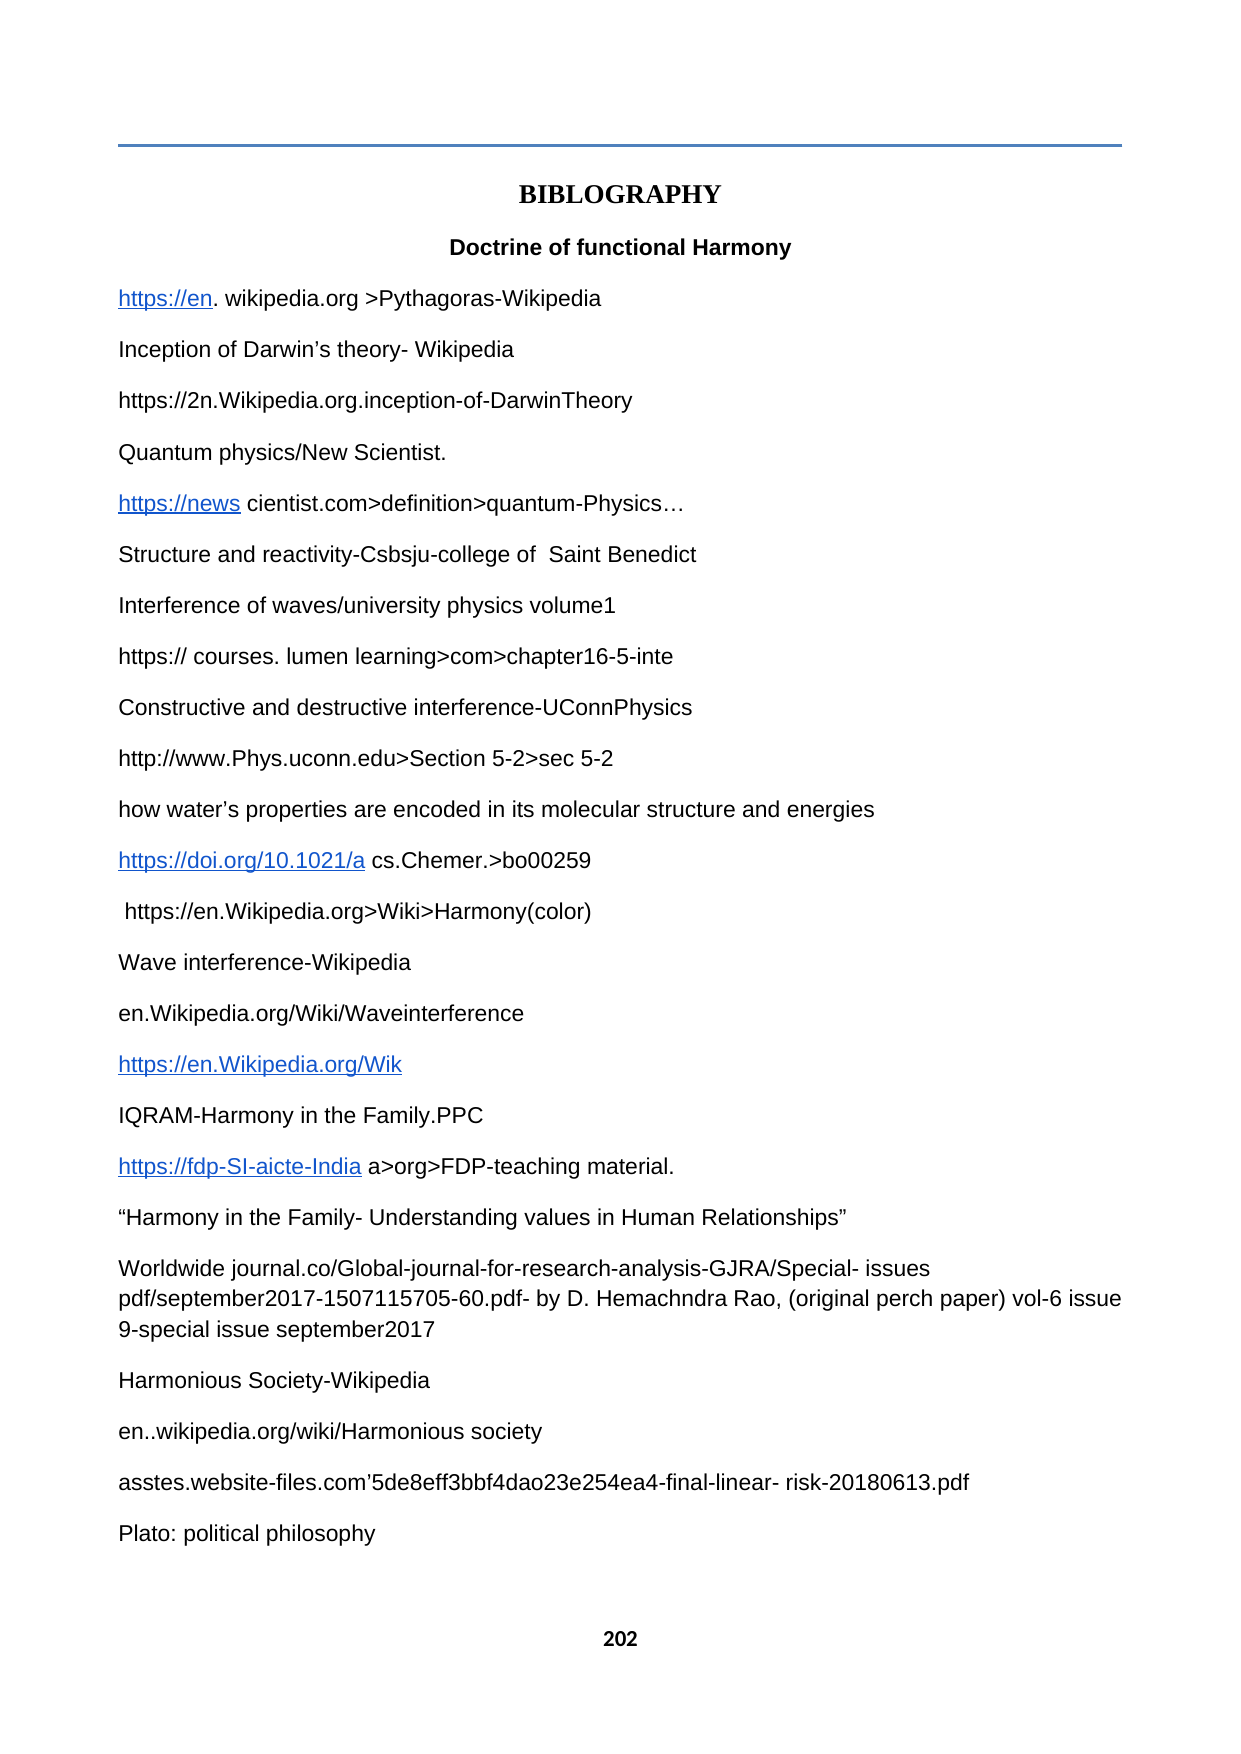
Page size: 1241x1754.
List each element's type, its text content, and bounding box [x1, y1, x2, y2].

text Wave interference-Wikipedia [118, 949, 1122, 975]
text Quantum physics/New Scientist. [118, 438, 1122, 465]
text asstes.website-files.com’5de8eff3bbf4dao23e254ea4-final-linear- risk-20180613.pdf [118, 1469, 1122, 1495]
text https://en.Wikipedia.org/Wik [118, 1051, 1122, 1077]
text http://www.Phys.uconn.edu>Section 5-2>sec 5-2 [118, 745, 1122, 771]
text how water’s properties are encoded in its molecular structure and energies [118, 796, 1122, 822]
text https:// courses. lumen learning>com>chapter16-5-inte [118, 643, 1122, 669]
text IQRAM-Harmony in the Family.PPC [118, 1102, 1122, 1128]
text Constructive and destructive interference-UConnPhysics [118, 694, 1122, 720]
text Plato: political philosophy [118, 1520, 1122, 1546]
text https://news cientist.com>definition>quantum-Physics… [118, 489, 1122, 516]
text Worldwide journal.co/Global-journal-for-research-analysis-GJRA/Special- issues pdf/september2017-1507115705-60.pdf- by D. Hemachndra Rao, (original perch paper) vol-6 issue 9-special issue september2017 [118, 1255, 1122, 1342]
text Interference of waves/university physics volume1 [118, 592, 1122, 618]
text Doctrine of functional Harmony [118, 234, 1122, 261]
text “Harmony in the Family- Understanding values in Human Relationships” [118, 1204, 1122, 1231]
text Inception of Darwin’s theory- Wikipedia [118, 336, 1122, 363]
text https://fdp-SI-aicte-India a>org>FDP-teaching material. [118, 1153, 1122, 1179]
text en..wikipedia.org/wiki/Harmonious society [118, 1418, 1122, 1444]
text https://doi.org/10.1021/a cs.Chemer.>bo00259 [118, 847, 1122, 873]
text Harmonious Society-Wikipedia [118, 1367, 1122, 1393]
text https://en. wikipedia.org >Pythagoras-Wikipedia [118, 285, 1122, 312]
text https://en.Wikipedia.org>Wiki>Harmony(color) [118, 898, 1122, 924]
text en.Wikipedia.org/Wiki/Waveinterference [118, 1000, 1122, 1026]
text BIBLOGRAPHY [118, 178, 1122, 209]
text https://2n.Wikipedia.org.inception-of-DarwinTheory [118, 387, 1122, 414]
text Structure and reactivity-Csbsju-college of Saint Benedict [118, 541, 1122, 567]
